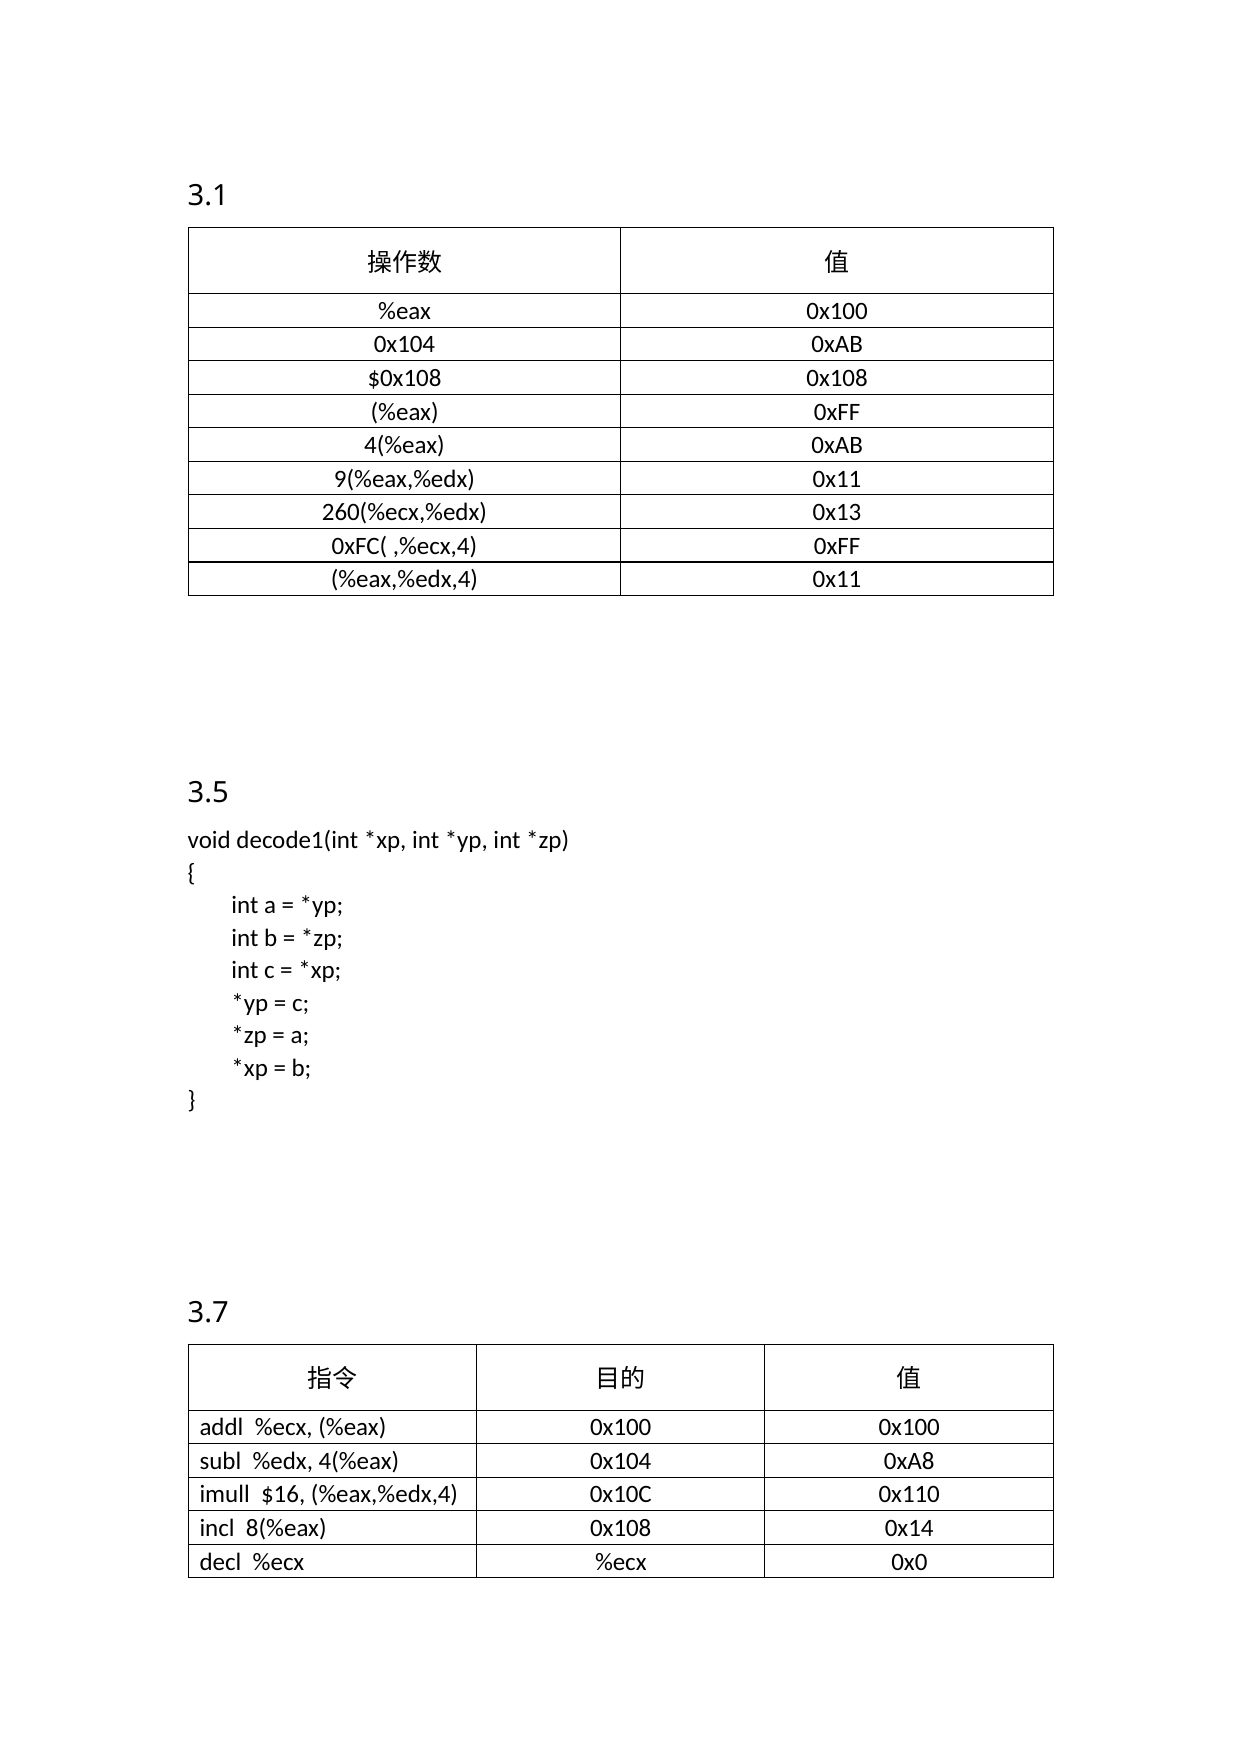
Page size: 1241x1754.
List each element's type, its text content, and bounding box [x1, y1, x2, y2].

table_cell 0xAB [621, 428, 1053, 461]
table_cell 260(%ecx,%edx) [189, 495, 620, 528]
table_cell subl %edx, 4(%eax) [189, 1444, 476, 1477]
text *zp = a; [187, 1018, 1053, 1051]
table_cell $0x108 [189, 361, 620, 394]
table_cell incl 8(%eax) [189, 1511, 476, 1544]
table_header 指令 [189, 1345, 476, 1409]
text 3.5 [187, 758, 1053, 823]
table_cell 0xA8 [765, 1444, 1053, 1477]
table_cell 0x108 [621, 361, 1053, 394]
table_header 值 [765, 1345, 1053, 1409]
table_header 值 [621, 228, 1053, 293]
table_cell 0x104 [189, 328, 620, 360]
table_cell 0xAB [621, 328, 1053, 360]
text } [187, 1083, 1053, 1116]
table_cell 0x110 [765, 1478, 1053, 1510]
table_cell (%eax,%edx,4) [189, 563, 620, 595]
table_cell imull $16, (%eax,%edx,4) [189, 1478, 476, 1510]
table_cell (%eax) [189, 395, 620, 427]
table_cell 0x13 [621, 495, 1053, 528]
text 3.1 [187, 162, 1053, 227]
table_cell 0x11 [621, 563, 1053, 595]
text 3.7 [187, 1278, 1053, 1343]
text int b = *zp; [187, 921, 1053, 953]
text int c = *xp; [187, 953, 1053, 986]
table_header 操作数 [189, 228, 620, 293]
table_cell addl %ecx, (%eax) [189, 1411, 476, 1443]
table_cell 0x104 [477, 1444, 764, 1477]
table_cell 0x100 [765, 1411, 1053, 1443]
table_cell 0xFF [621, 529, 1053, 561]
table_cell decl %ecx [189, 1545, 476, 1577]
table_cell 0xFF [621, 395, 1053, 427]
table_cell %eax [189, 294, 620, 327]
table_cell 0x11 [621, 462, 1053, 494]
text *xp = b; [187, 1051, 1053, 1083]
table_cell 0xFC( ,%ecx,4) [189, 529, 620, 561]
text *yp = c; [187, 986, 1053, 1018]
table_cell 0x108 [477, 1511, 764, 1544]
table_cell 0x14 [765, 1511, 1053, 1544]
table_cell %ecx [477, 1545, 764, 1577]
table_cell 0x0 [765, 1545, 1053, 1577]
text int a = *yp; [187, 888, 1053, 921]
table_header 目的 [477, 1345, 764, 1409]
table_cell 9(%eax,%edx) [189, 462, 620, 494]
text void decode1(int *xp, int *yp, int *zp) [187, 823, 1053, 856]
table_cell 4(%eax) [189, 428, 620, 461]
table_cell 0x10C [477, 1478, 764, 1510]
table_cell 0x100 [621, 294, 1053, 327]
text { [187, 856, 1053, 888]
table_cell 0x100 [477, 1411, 764, 1443]
